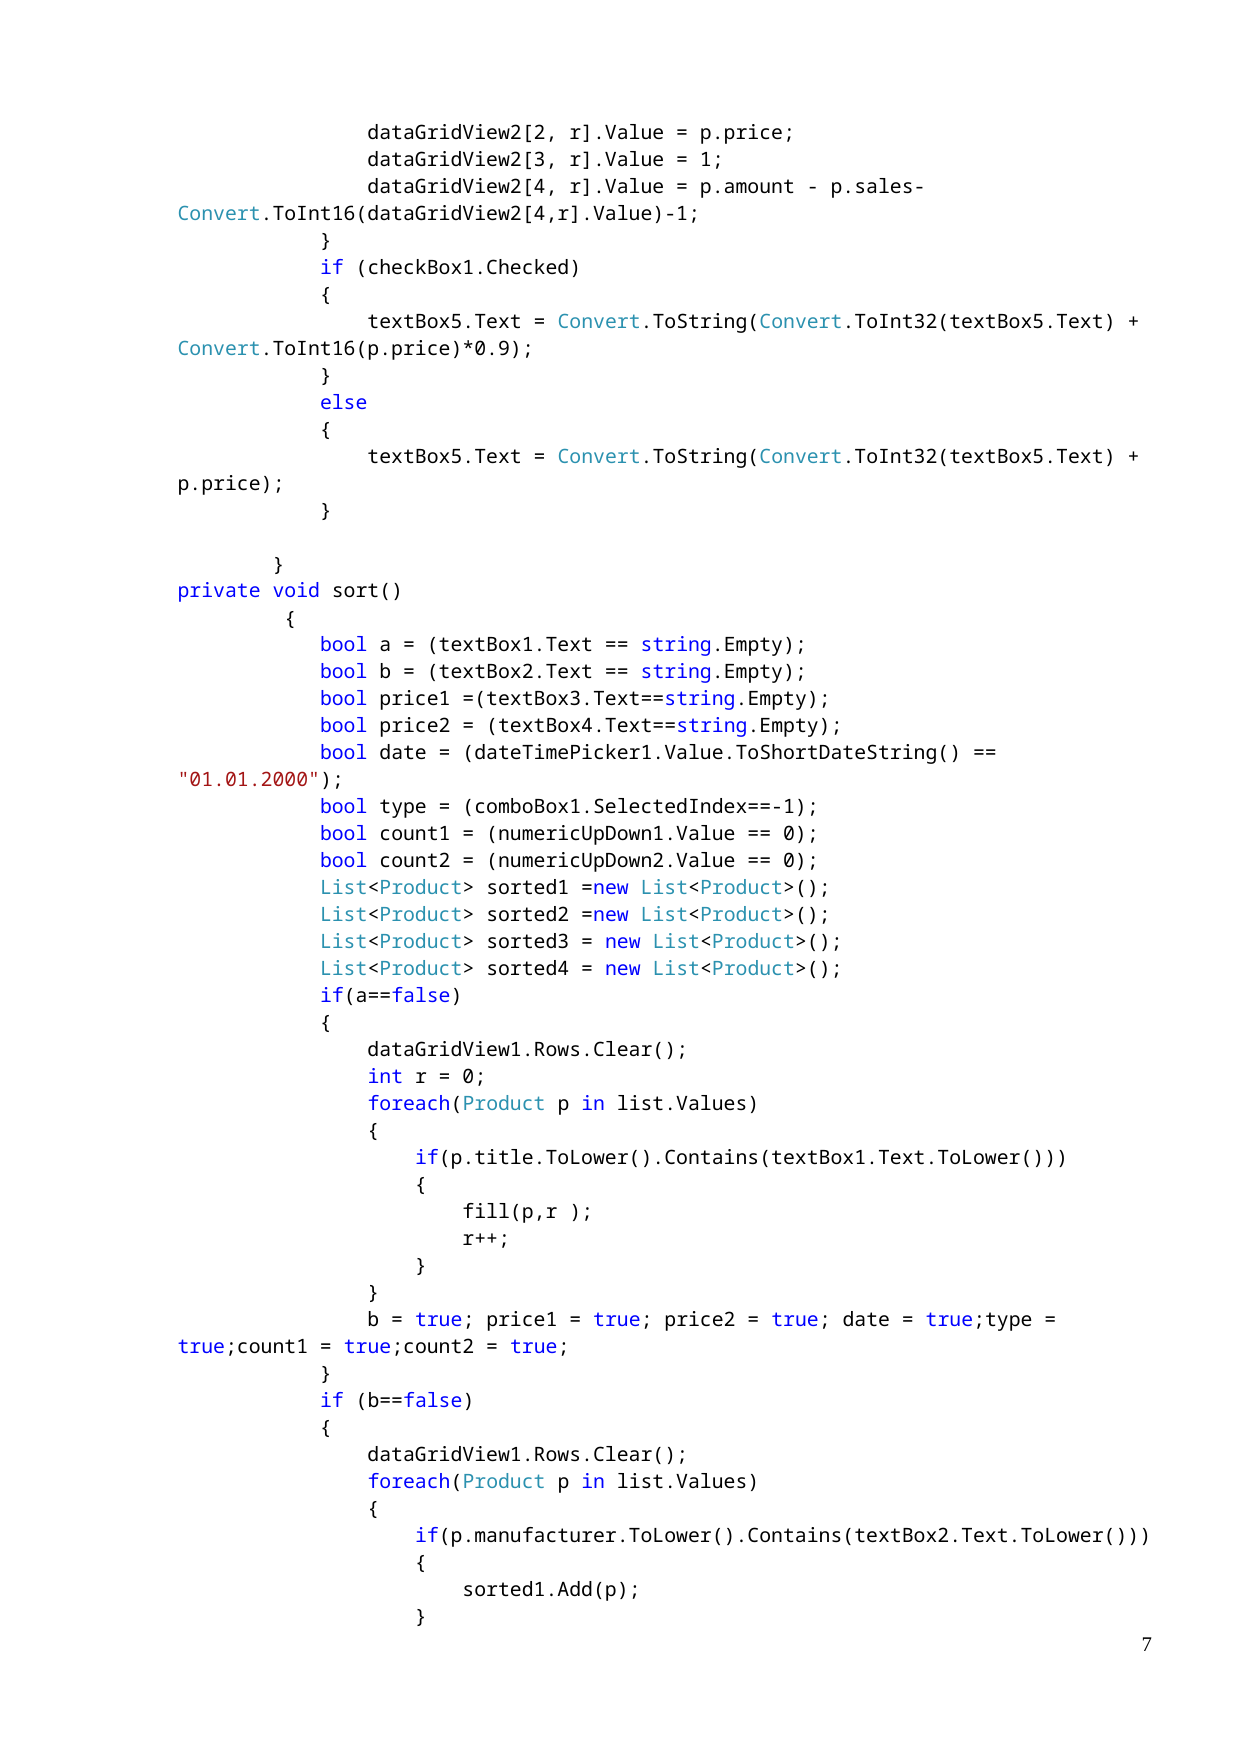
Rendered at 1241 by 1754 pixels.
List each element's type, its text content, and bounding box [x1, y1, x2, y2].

text { [177, 1494, 1152, 1521]
text if(p.manufacturer.ToLower().Contains(textBox2.Text.ToLower())) [177, 1521, 1152, 1548]
text dataGridView1.Rows.Clear(); [177, 1440, 1152, 1467]
text fill(p,r ); [177, 1197, 1152, 1224]
text textBox5.Text = Convert.ToString(Convert.ToInt32(textBox5.Text) + Convert.ToInt16(p.price)*0.9); [177, 307, 1152, 361]
text { [177, 280, 1152, 307]
text { [177, 1116, 1152, 1143]
text textBox5.Text = Convert.ToString(Convert.ToInt32(textBox5.Text) + p.price); [177, 442, 1152, 496]
text r++; [177, 1224, 1152, 1251]
text int r = 0; [177, 1062, 1152, 1089]
text sorted1.Add(p); [177, 1575, 1152, 1602]
text dataGridView2[3, r].Value = 1; [177, 145, 1152, 172]
text } [177, 1359, 1152, 1386]
text dataGridView1.Rows.Clear(); [177, 1035, 1152, 1062]
text foreach(Product p in list.Values) [177, 1089, 1152, 1116]
text { [177, 1008, 1152, 1035]
text } [177, 1602, 1152, 1629]
text if (b==false) [177, 1386, 1152, 1413]
text b = true; price1 = true; price2 = true; date = true;type = true;count1 = true;count2 = true; [177, 1305, 1152, 1359]
text } [177, 226, 1152, 253]
text if(p.title.ToLower().Contains(textBox1.Text.ToLower())) [177, 1143, 1152, 1170]
text private void sort() [177, 577, 1152, 604]
text { [177, 1548, 1152, 1575]
text bool count2 = (numericUpDown2.Value == 0); [177, 847, 1152, 873]
text } [177, 550, 1152, 577]
text if (checkBox1.Checked) [177, 253, 1152, 280]
text dataGridView2[4, r].Value = p.amount - p.sales-Convert.ToInt16(dataGridView2[4,r].Value)-1; [177, 172, 1152, 226]
text dataGridView2[2, r].Value = p.price; [177, 118, 1152, 145]
text bool date = (dateTimePicker1.Value.ToShortDateString() == "01.01.2000"); [177, 739, 1152, 793]
text } [177, 496, 1152, 523]
text bool b = (textBox2.Text == string.Empty); [177, 658, 1152, 685]
text } [177, 361, 1152, 388]
text } [177, 1278, 1152, 1305]
text bool price1 =(textBox3.Text==string.Empty); [177, 685, 1152, 712]
text if(a==false) [177, 981, 1152, 1008]
text { [177, 415, 1152, 442]
text List<Product> sorted2 =new List<Product>(); [177, 901, 1152, 927]
text { [177, 1413, 1152, 1440]
text else [177, 388, 1152, 415]
text List<Product> sorted3 = new List<Product>(); [177, 927, 1152, 954]
text } [177, 1251, 1152, 1278]
text bool type = (comboBox1.SelectedIndex==-1); [177, 793, 1152, 819]
text bool count1 = (numericUpDown1.Value == 0); [177, 819, 1152, 847]
text foreach(Product p in list.Values) [177, 1467, 1152, 1494]
text List<Product> sorted4 = new List<Product>(); [177, 954, 1152, 981]
text { [177, 1170, 1152, 1197]
text bool price2 = (textBox4.Text==string.Empty); [177, 712, 1152, 739]
text List<Product> sorted1 =new List<Product>(); [177, 873, 1152, 901]
text { [177, 604, 1152, 631]
text bool a = (textBox1.Text == string.Empty); [177, 631, 1152, 658]
